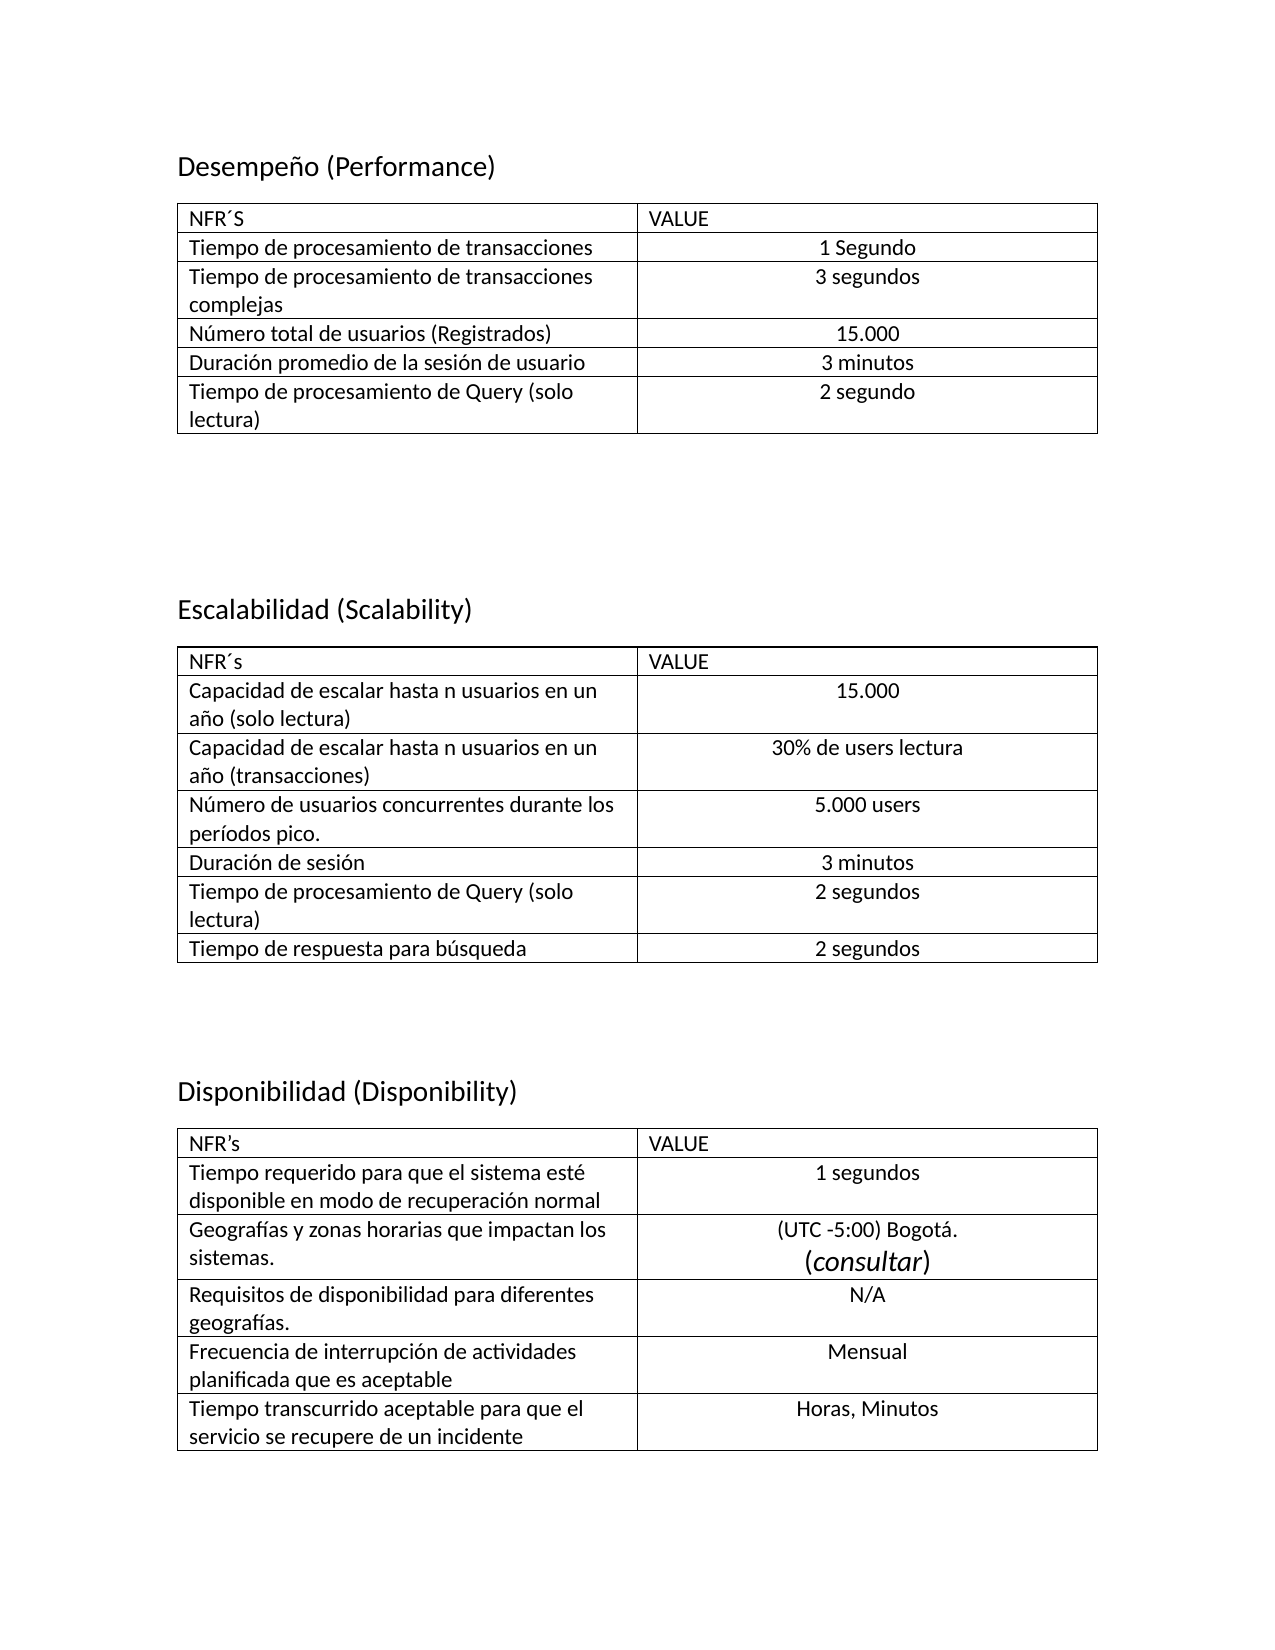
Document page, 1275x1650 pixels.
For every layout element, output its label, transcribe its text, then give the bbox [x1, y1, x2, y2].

table_cell 3 minutos [638, 848, 1097, 876]
table_cell Tiempo de procesamiento de Query (solo lectura) [178, 877, 637, 933]
text Desempeño (Performance) [177, 148, 1098, 183]
table_cell 3 segundos [638, 262, 1097, 318]
table_cell Número total de usuarios (Registrados) [178, 319, 637, 347]
table_cell 15.000 [638, 676, 1097, 732]
table_cell Tiempo de respuesta para búsqueda [178, 934, 637, 962]
table_header VALUE [638, 648, 1097, 675]
table_cell Tiempo de procesamiento de transacciones complejas [178, 262, 637, 318]
table_cell Horas, Minutos [638, 1394, 1097, 1450]
table_cell Capacidad de escalar hasta n usuarios en un año (transacciones) [178, 734, 637, 789]
table_cell Capacidad de escalar hasta n usuarios en un año (solo lectura) [178, 676, 637, 732]
table_cell Tiempo de procesamiento de Query (solo lectura) [178, 377, 637, 433]
table_header NFR’s [178, 1129, 637, 1157]
table_cell Mensual [638, 1337, 1097, 1393]
table_cell 2 segundos [638, 934, 1097, 962]
table_cell (UTC -5:00) Bogotá. (consultar) [638, 1215, 1097, 1279]
text Escalabilidad (Scalability) [177, 591, 1098, 627]
table_header VALUE [638, 1129, 1097, 1157]
table_cell Duración promedio de la sesión de usuario [178, 348, 637, 376]
table_cell N/A [638, 1280, 1097, 1336]
table_cell 30% de users lectura [638, 734, 1097, 789]
table_cell Geografías y zonas horarias que impactan los sistemas. [178, 1215, 637, 1279]
table_header VALUE [638, 204, 1097, 232]
table_header NFR´s [178, 648, 637, 675]
table_cell 1 Segundo [638, 233, 1097, 261]
table_cell Tiempo requerido para que el sistema esté disponible en modo de recuperación normal [178, 1158, 637, 1214]
table_cell Tiempo transcurrido aceptable para que el servicio se recupere de un incidente [178, 1394, 637, 1450]
text Disponibilidad (Disponibility) [177, 1073, 1098, 1109]
table_cell Requisitos de disponibilidad para diferentes geografías. [178, 1280, 637, 1336]
table_cell 3 minutos [638, 348, 1097, 376]
table_cell 1 segundos [638, 1158, 1097, 1214]
table_cell 2 segundos [638, 877, 1097, 933]
table_cell Frecuencia de interrupción de actividades planificada que es aceptable [178, 1337, 637, 1393]
table_cell Número de usuarios concurrentes durante los períodos pico. [178, 791, 637, 847]
table_cell Duración de sesión [178, 848, 637, 876]
table_cell 2 segundo [638, 377, 1097, 433]
table_cell 15.000 [638, 319, 1097, 347]
table_cell 5.000 users [638, 791, 1097, 847]
table_header NFR´S [178, 204, 637, 232]
table_cell Tiempo de procesamiento de transacciones [178, 233, 637, 261]
